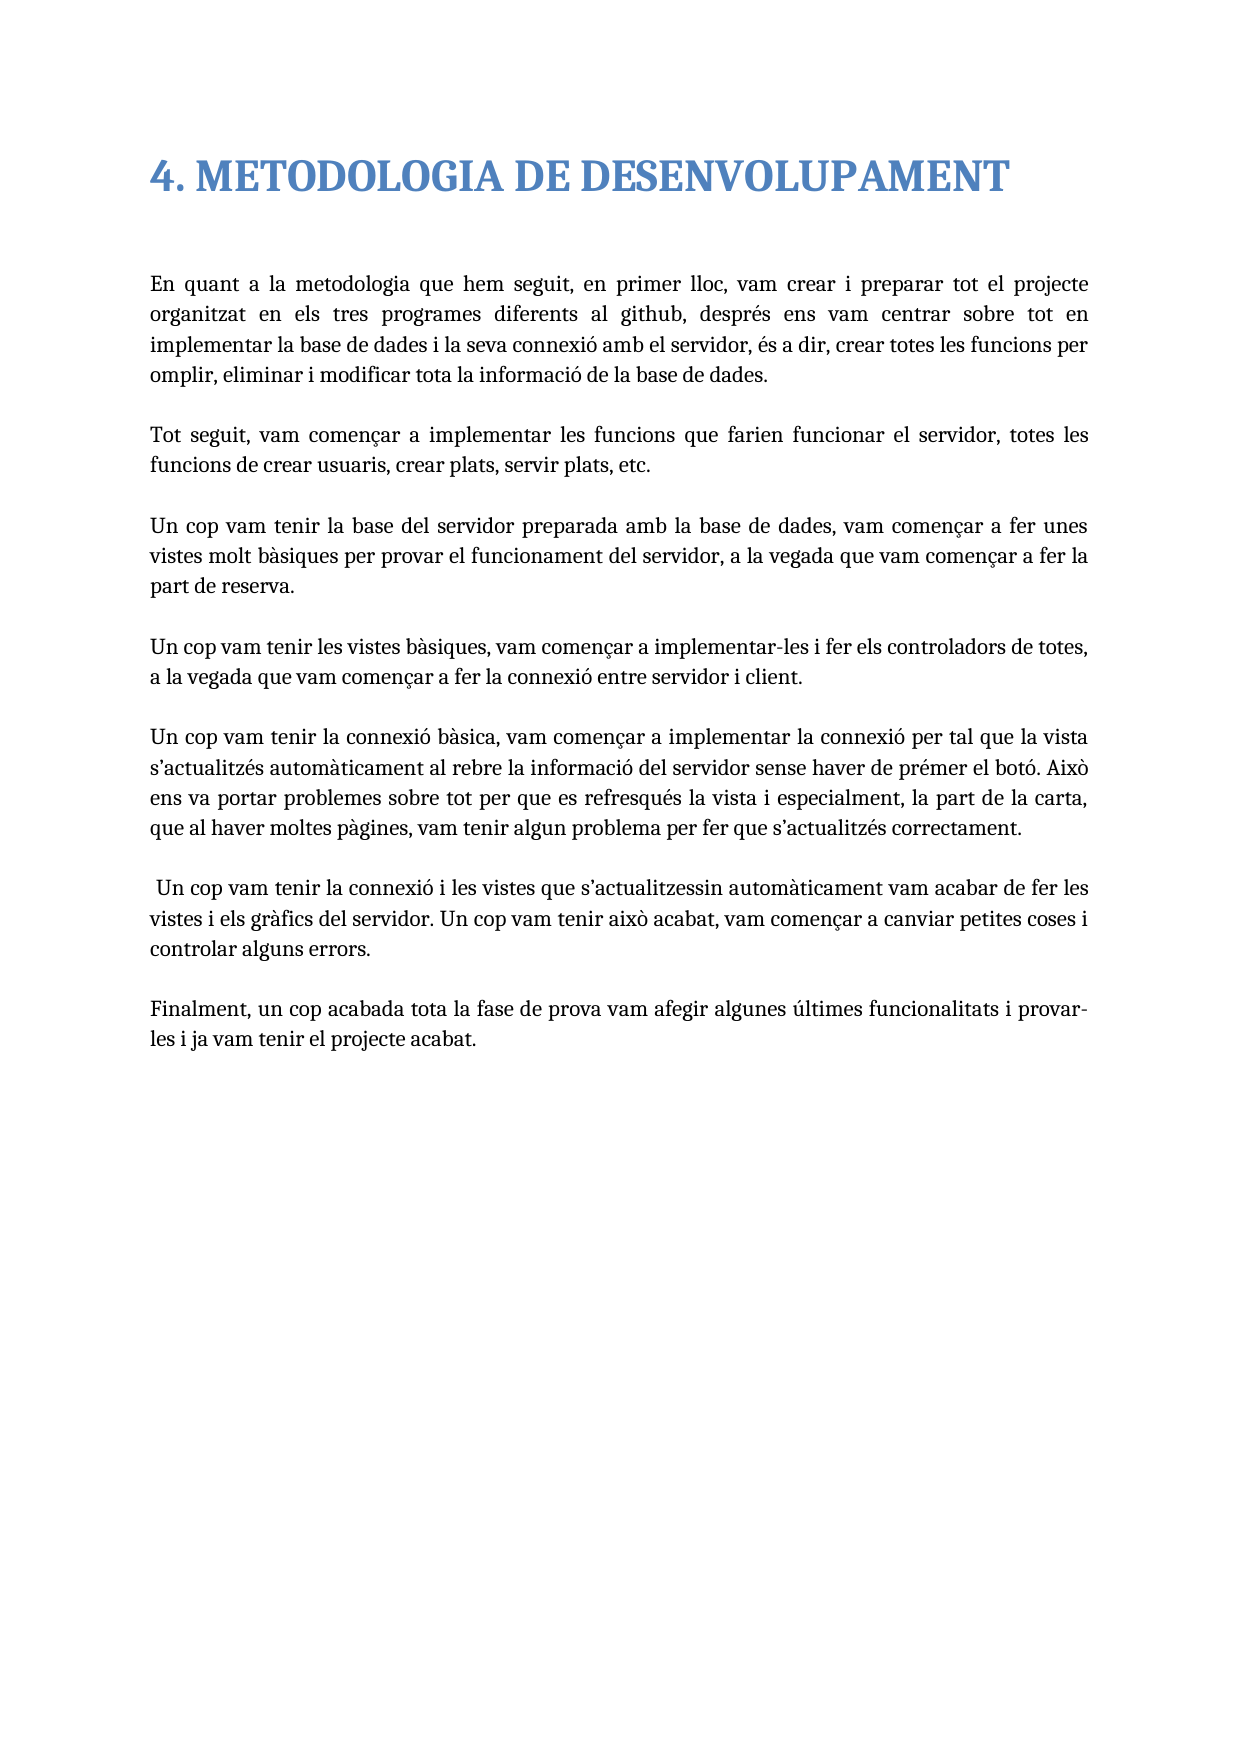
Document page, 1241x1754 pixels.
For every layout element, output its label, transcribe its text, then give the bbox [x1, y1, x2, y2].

text Un cop vam tenir la base del servidor preparada amb la base de dades, vam començar a fer unes vistes molt bàsiques per provar el funcionament del servidor, a la vegada que vam començar a fer la part de reserva. [150, 513, 1090, 599]
text Tot seguit, vam començar a implementar les funcions que farien funcionar el servidor, totes les funcions de crear usuaris, crear plats, servir plats, etc. [150, 422, 1090, 479]
text Un cop vam tenir la connexió i les vistes que s’actualitzessin automàticament vam acabar de fer les vistes i els gràfics del servidor. Un cop vam tenir això acabat, vam començar a canviar petites coses i controlar alguns errors. [150, 875, 1090, 962]
text Finalment, un cop acabada tota la fase de prova vam afegir algunes últimes funcionalitats i provar-les i ja vam tenir el projecte acabat. [150, 996, 1090, 1053]
text Un cop vam tenir la connexió bàsica, vam començar a implementar la connexió per tal que la vista s’actualitzés automàticament al rebre la informació del servidor sense haver de prémer el botó. Això ens va portar problemes sobre tot per que es refresqués la vista i especialment, la part de la carta, que al haver moltes pàgines, vam tenir algun problema per fer que s’actualitzés correctament. [150, 724, 1090, 841]
text Un cop vam tenir les vistes bàsiques, vam començar a implementar-les i fer els controladors de totes, a la vegada que vam començar a fer la connexió entre servidor i client. [150, 633, 1090, 690]
text En quant a la metodologia que hem seguit, en primer lloc, vam crear i preparar tot el projecte organitzat en els tres programes diferents al github, després ens vam centrar sobre tot en implementar la base de dades i la seva connexió amb el servidor, és a dir, crear totes les funcions per omplir, eliminar i modificar tota la informació de la base de dades. [150, 271, 1090, 388]
text 4. METODOLOGIA DE DESENVOLUPAMENT [150, 150, 1090, 203]
